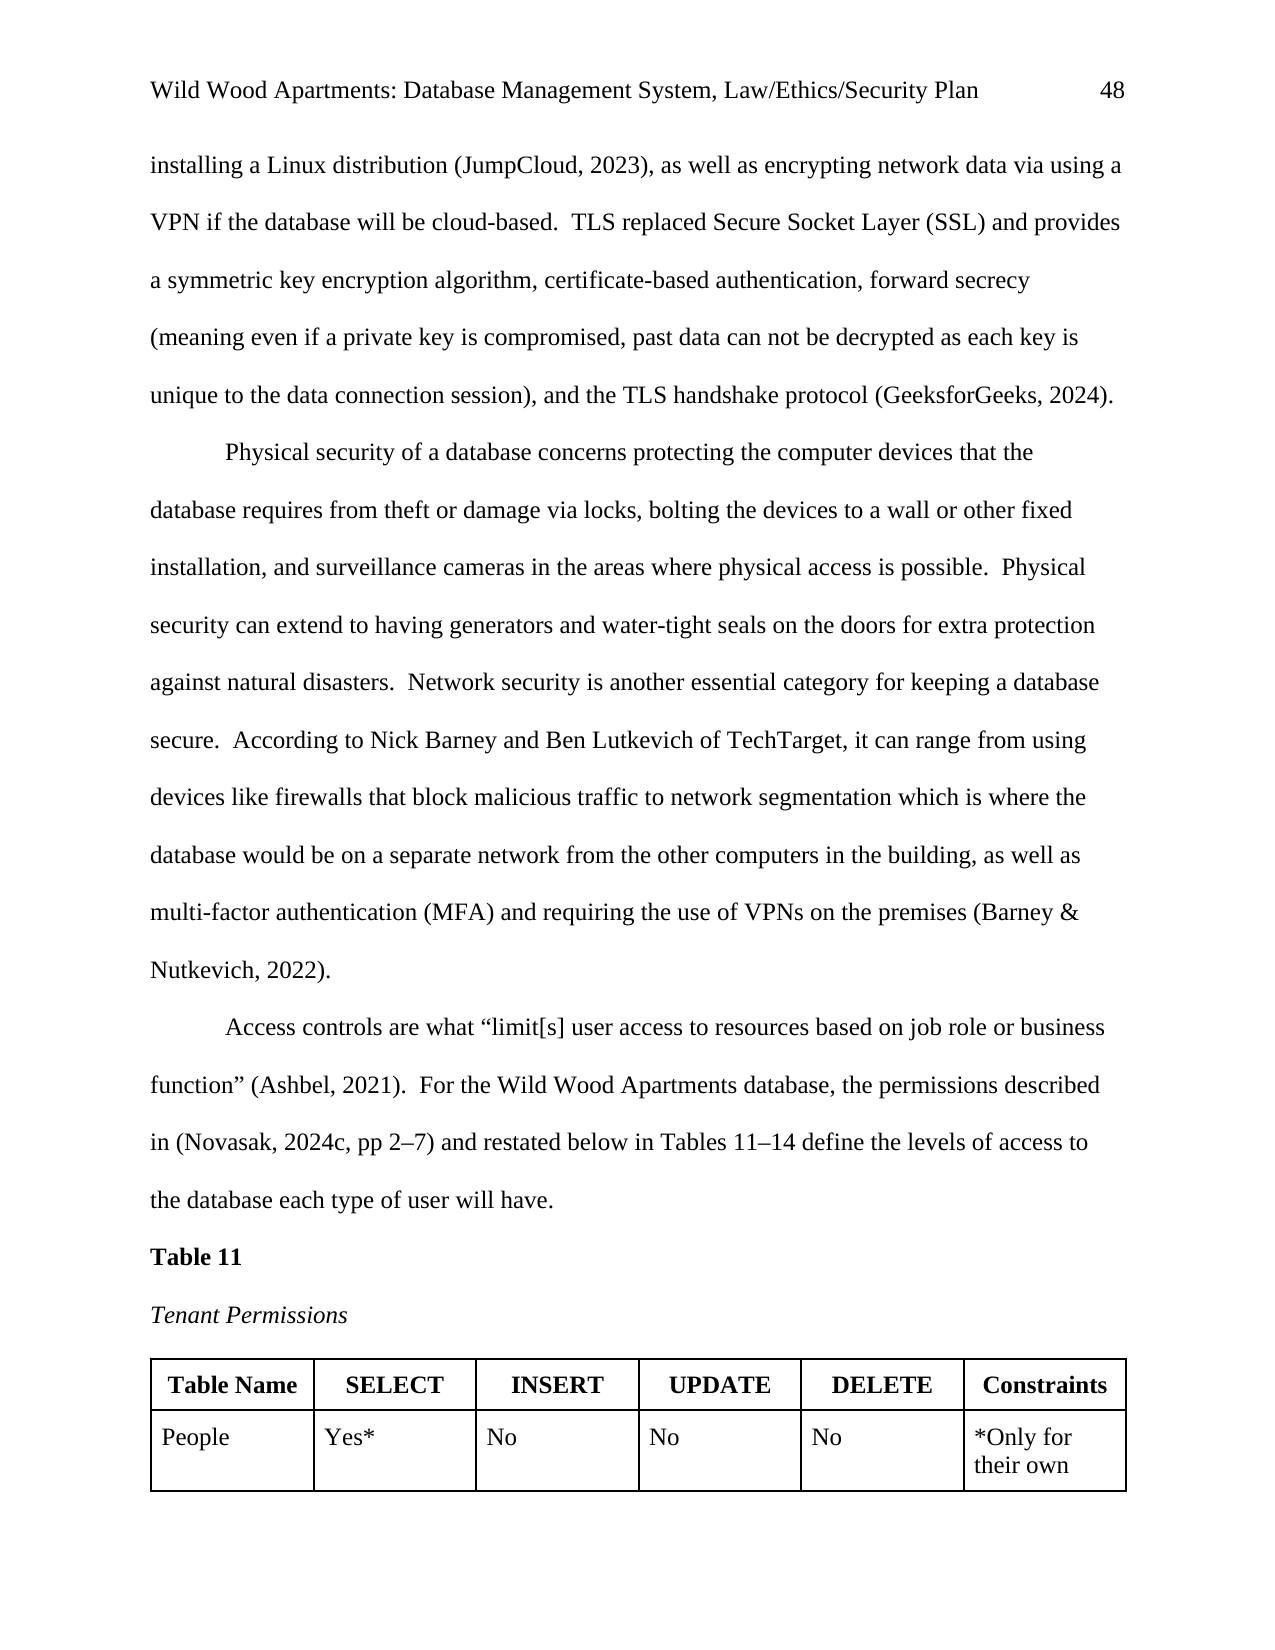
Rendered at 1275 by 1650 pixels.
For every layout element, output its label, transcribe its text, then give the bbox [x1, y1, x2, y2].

table_header SELECT [315, 1360, 475, 1409]
table_cell No [802, 1411, 963, 1489]
table_cell Yes* [315, 1411, 475, 1489]
text Tenant Permissions [150, 1300, 1125, 1329]
table_header Table Name [152, 1360, 313, 1409]
table_cell People [152, 1411, 313, 1489]
text Physical security of a database concerns protecting the computer devices that the database requires from theft or damage via locks, bolting the devices to a wall or other fixed installation, and surveillance cameras in the areas where physical access is possible. Physical security can extend to having generators and water-tight seals on the doors for extra protection against natural disasters. Network security is another essential category for keeping a database secure. According to Nick Barney and Ben Lutkevich of TechTarget, it can range from using devices like firewalls that block malicious traffic to network segmentation which is where the database would be on a separate network from the other computers in the building, as well as multi-factor authentication (MFA) and requiring the use of VPNs on the premises (Barney & Nutkevich, 2022). [150, 437, 1125, 984]
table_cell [965, 1411, 1125, 1489]
table_header UPDATE [640, 1360, 800, 1409]
table_cell No [477, 1411, 638, 1489]
text Access controls are what “limit[s] user access to resources based on job role or business function” (Ashbel, 2021). For the Wild Wood Apartments database, the permissions described in (Novasak, 2024c, pp 2–7) and restated below in Tables 11–14 define the levels of access to the database each type of user will have. [150, 1012, 1125, 1214]
table_header DELETE [802, 1360, 963, 1409]
table_header Constraints [965, 1360, 1125, 1409]
table_cell No [640, 1411, 800, 1489]
table_header INSERT [477, 1360, 638, 1409]
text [150, 150, 1125, 409]
text Table 11 [150, 1242, 1125, 1271]
